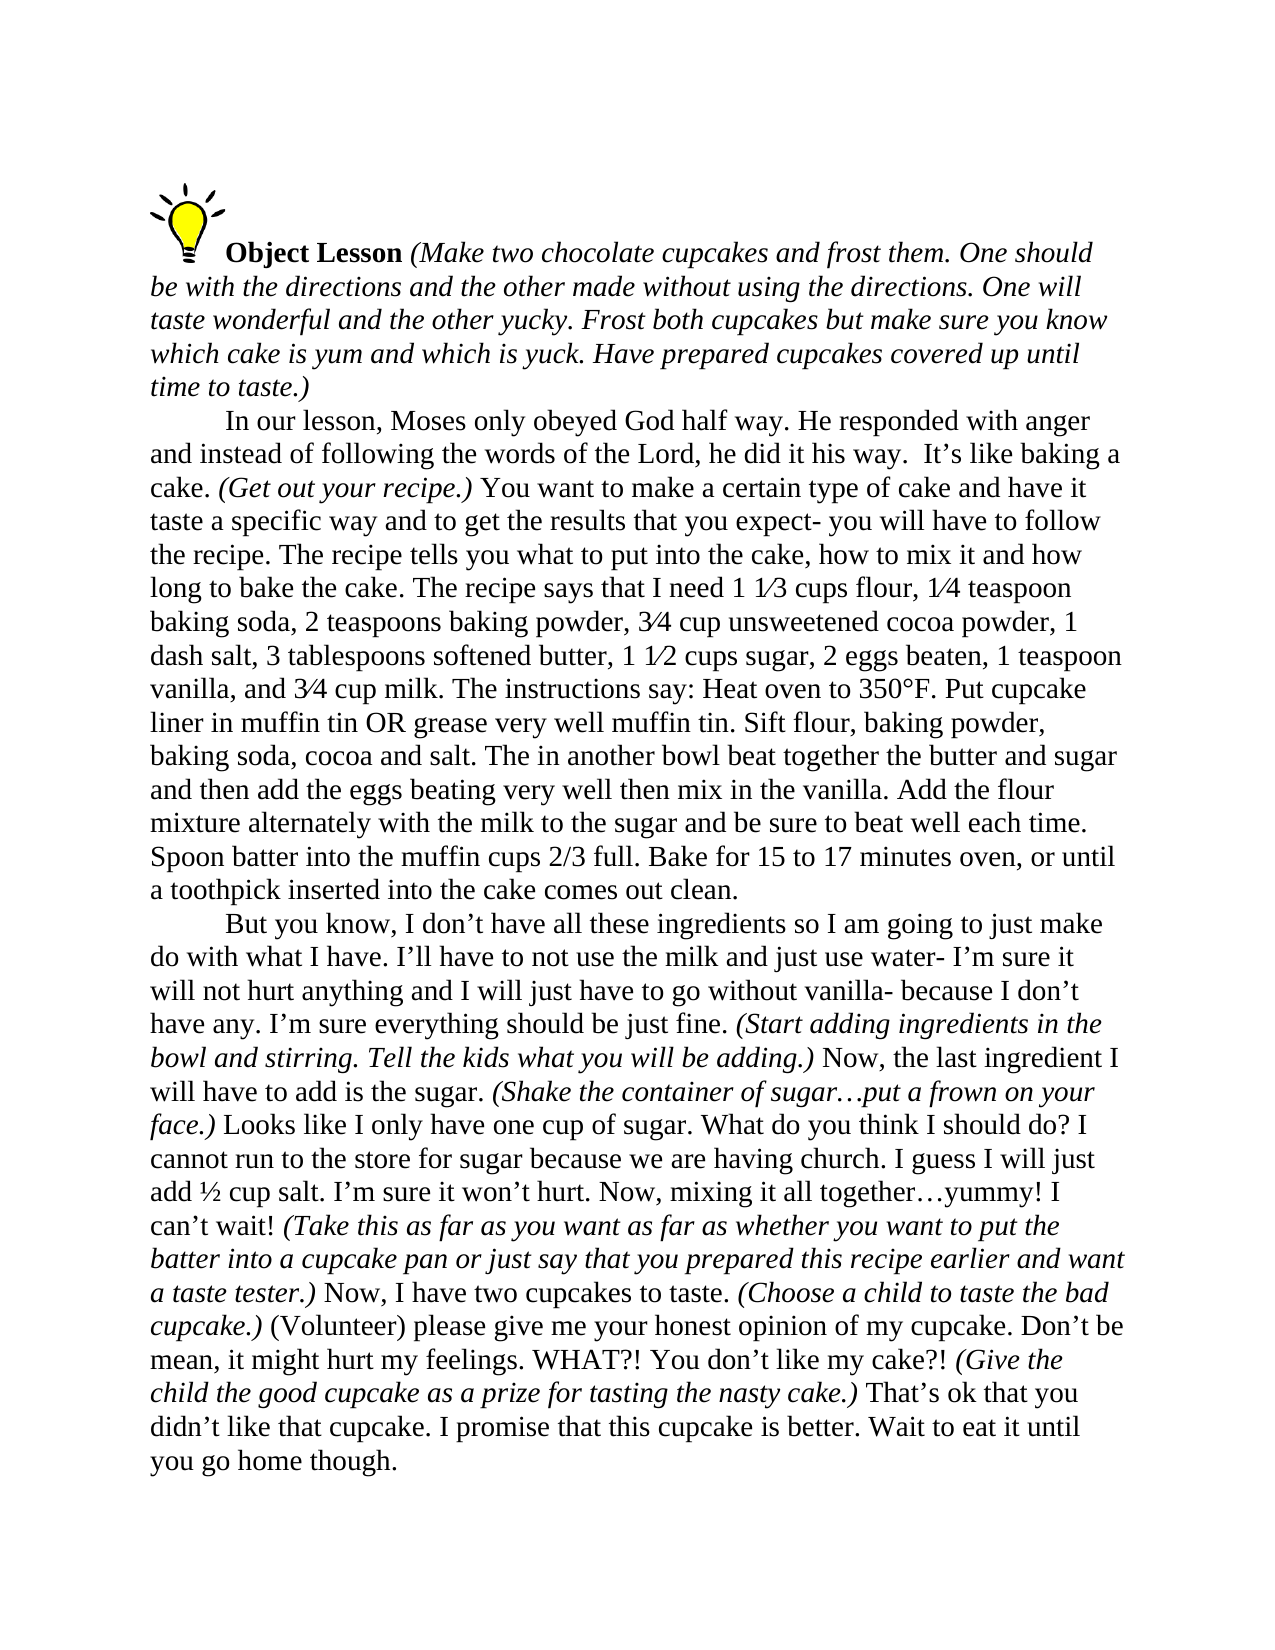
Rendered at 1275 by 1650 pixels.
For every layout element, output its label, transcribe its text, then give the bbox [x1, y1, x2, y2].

text Object Lesson (Make two chocolate cupcakes and frost them. One should be with the directions and the other made without using the directions. One will taste wonderful and the other yucky. Frost both cupcakes but make sure you know which cake is yum and which is yuck. Have prepared cupcakes covered up until time to taste.) [150, 183, 1125, 403]
text But you know, I don’t have all these ingredients so I am going to just make do with what I have. I’ll have to not use the milk and just use water- I’m sure it will not hurt anything and I will just have to go without vanilla- because I don’t have any. I’m sure everything should be just fine. (Start adding ingredients in the bowl and stirring. Tell the kids what you will be adding.) Now, the last ingredient I will have to add is the sugar. (Shake the container of sugar…put a frown on your face.) Looks like I only have one cup of sugar. What do you think I should do? I cannot run to the store for sugar because we are having church. I guess I will just add ½ cup salt. I’m sure it won’t hurt. Now, mixing it all together…yummy! I can’t wait! (Take this as far as you want as far as whether you want to put the batter into a cupcake pan or just say that you prepared this recipe earlier and want a taste tester.) Now, I have two cupcakes to taste. (Choose a child to taste the bad cupcake.) (Volunteer) please give me your honest opinion of my cupcake. Don’t be mean, it might hurt my feelings. WHAT?! You don’t like my cake?! (Give the child the good cupcake as a prize for tasting the nasty cake.) That’s ok that you didn’t like that cupcake. I promise that this cupcake is better. Wait to eat it until you go home though. [150, 906, 1125, 1476]
picture [150, 183, 226, 263]
text In our lesson, Moses only obeyed God half way. He responded with anger and instead of following the words of the Lord, he did it his way. It’s like baking a cake. (Get out your recipe.) You want to make a certain type of cake and have it taste a specific way and to get the results that you expect- you will have to follow the recipe. The recipe tells you what to put into the cake, how to mix it and how long to bake the cake. The recipe says that I need 1 1⁄3 cups flour, 1⁄4 teaspoon baking soda, 2 teaspoons baking powder, 3⁄4 cup unsweetened cocoa powder, 1 dash salt, 3 tablespoons softened butter, 1 1⁄2 cups sugar, 2 eggs beaten, 1 teaspoon vanilla, and 3⁄4 cup milk. The instructions say: Heat oven to 350°F. Put cupcake liner in muffin tin OR grease very well muffin tin. Sift flour, baking powder, baking soda, cocoa and salt. The in another bowl beat together the butter and sugar and then add the eggs beating very well then mix in the vanilla. Add the flour mixture alternately with the milk to the sugar and be sure to beat well each time. Spoon batter into the muffin cups 2/3 full. Bake for 15 to 17 minutes oven, or until a toothpick inserted into the cake comes out clean. [150, 403, 1125, 906]
